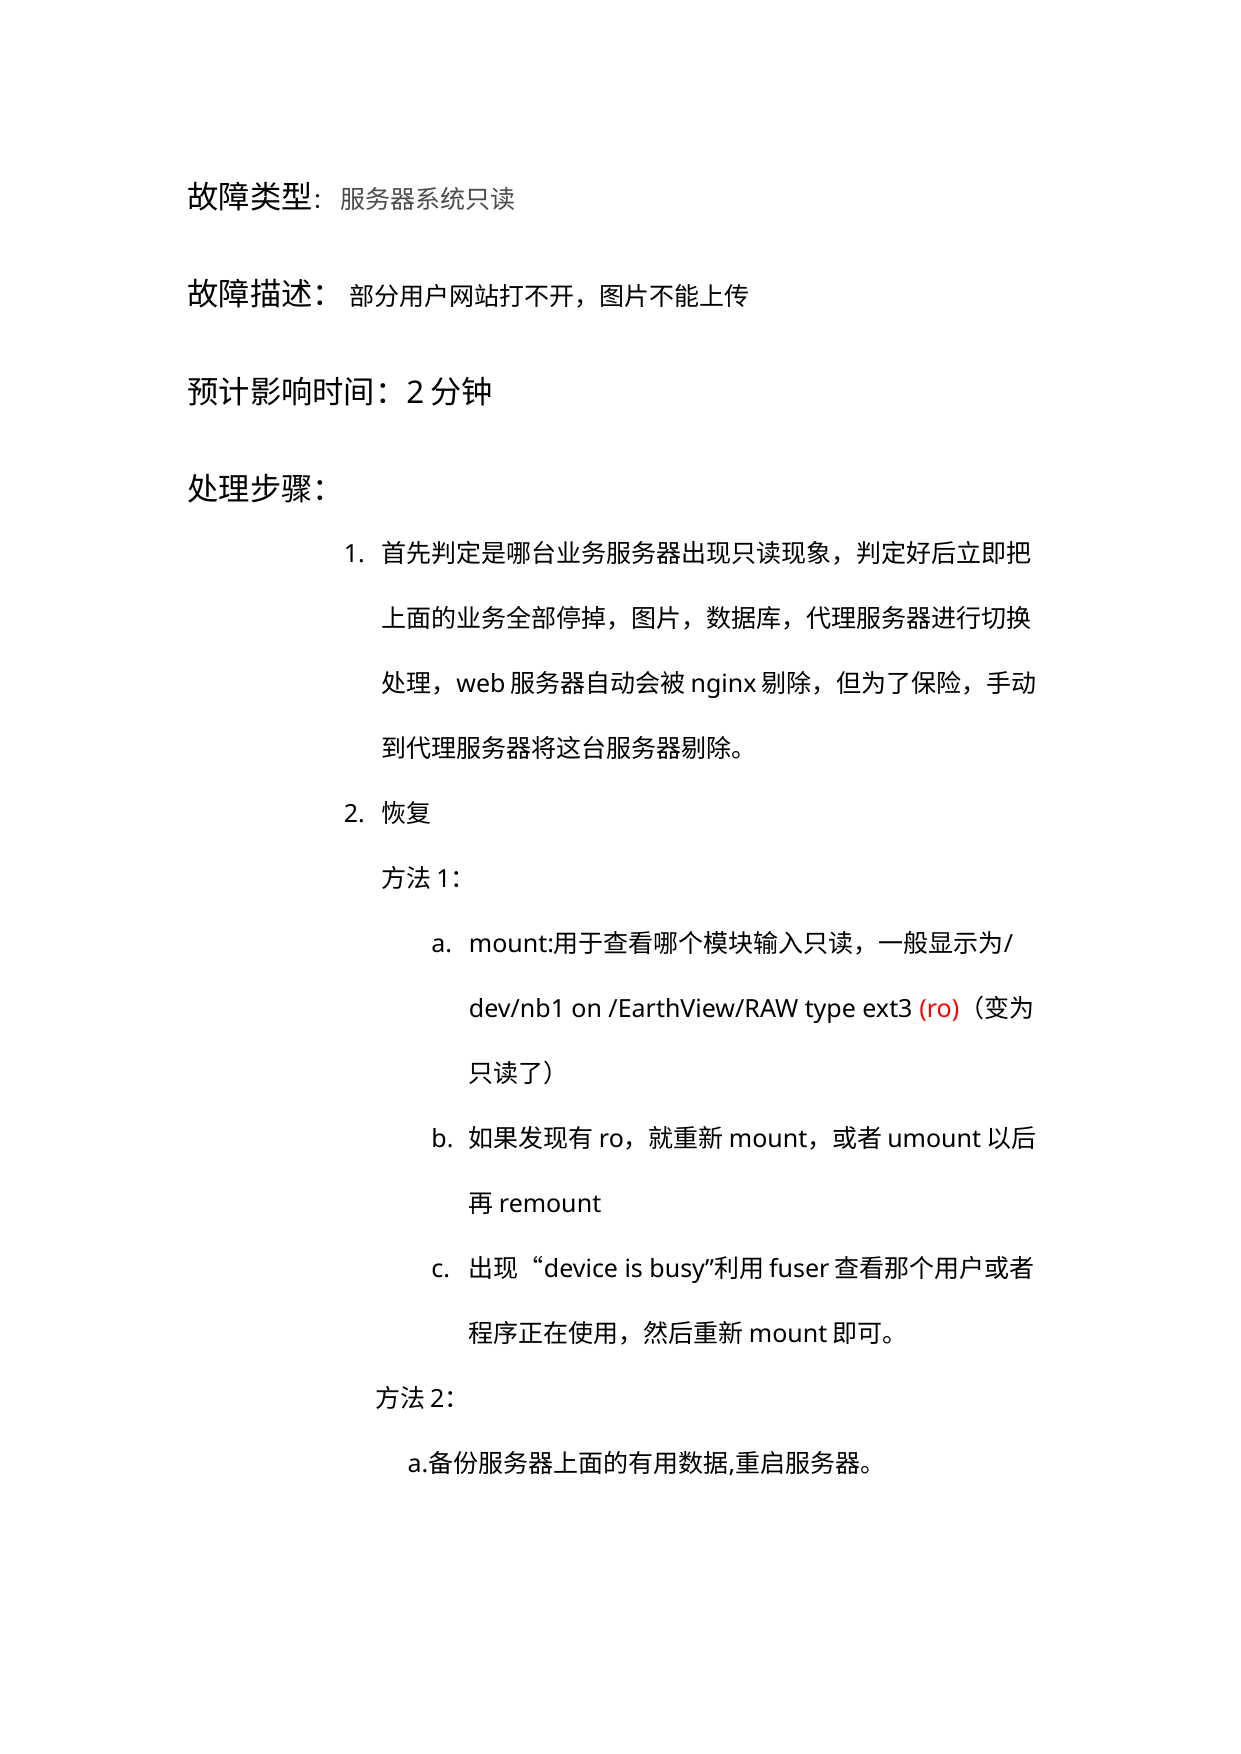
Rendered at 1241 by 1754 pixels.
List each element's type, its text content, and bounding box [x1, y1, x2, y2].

text 故障描述： 部分用户网站打不开，图片不能上传 [187, 259, 1053, 324]
text 预计影响时间：2分钟 [187, 357, 1053, 422]
text a.备份服务器上面的有用数据,重启服务器。 [187, 1429, 1053, 1494]
list mount:用于查看哪个模块输入只读，一般显示为/dev/nb1 on /EarthView/RAW type ext3 (ro)（变为只读了） [431, 909, 1053, 1104]
list 方法1： [381, 844, 1053, 909]
list 恢复 [344, 779, 1053, 844]
list 出现“device is busy”利用fuser查看那个用户或者程序正在使用，然后重新mount即可。 [431, 1234, 1053, 1364]
list 首先判定是哪台业务服务器出现只读现象，判定好后立即把上面的业务全部停掉，图片，数据库，代理服务器进行切换处理，web服务器自动会被nginx剔除，但为了保险，手动到代理服务器将这台服务器剔除。 [344, 519, 1053, 779]
list 如果发现有ro，就重新mount，或者umount以后再remount [431, 1104, 1053, 1234]
text 方法2： [187, 1364, 1053, 1429]
text 处理步骤： [187, 454, 1053, 519]
text 故障类型： 服务器系统只读 [187, 162, 1053, 227]
